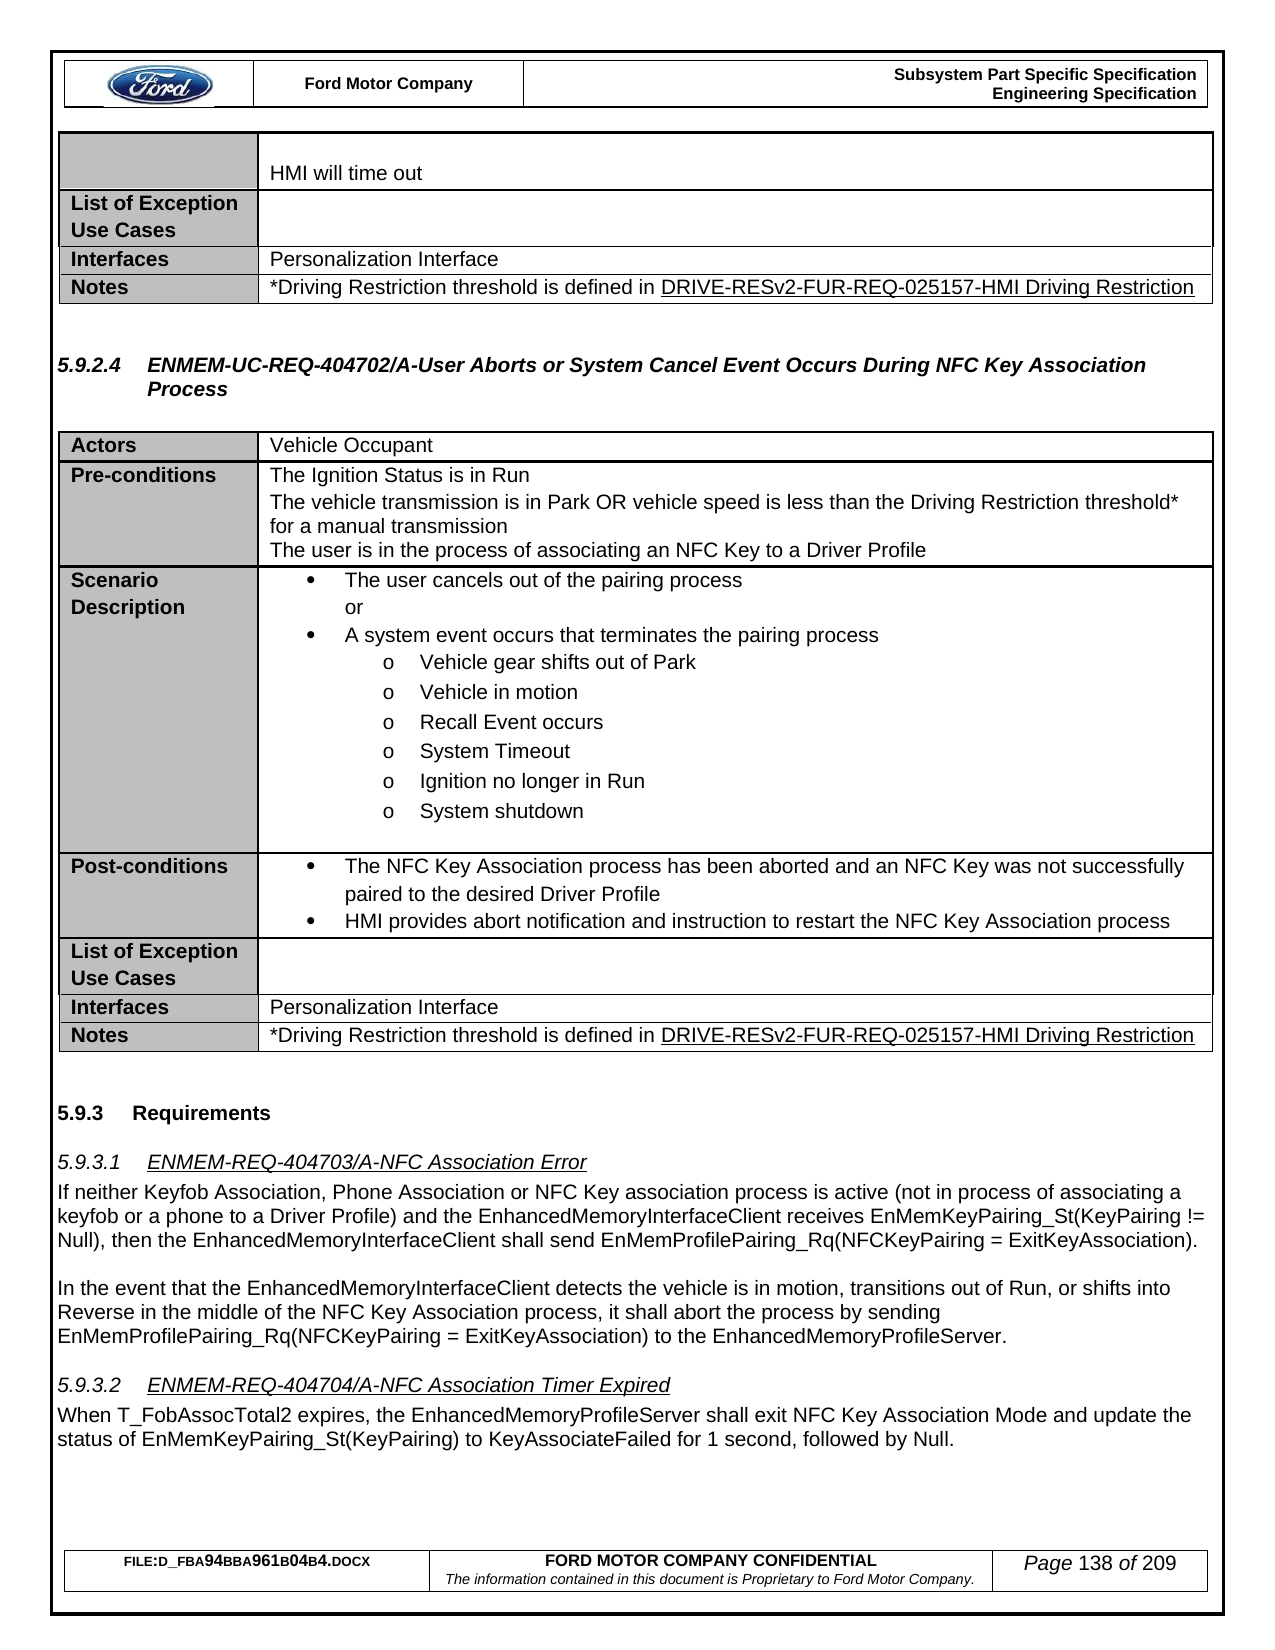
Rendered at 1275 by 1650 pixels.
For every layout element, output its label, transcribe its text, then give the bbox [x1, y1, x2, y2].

subtitle ENMEM-UC-REQ-404702/A-User Aborts or System Cancel Event Occurs During NFC Key Association Process [57, 353, 1215, 401]
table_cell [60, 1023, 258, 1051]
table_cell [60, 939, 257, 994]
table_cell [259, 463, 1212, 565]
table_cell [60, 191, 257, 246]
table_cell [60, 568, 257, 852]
subtitle ENMEM-REQ-404703/A-NFC Association Error [57, 1150, 1215, 1174]
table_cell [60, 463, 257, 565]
text When T_FobAssocTotal2 expires, the EnhancedMemoryProfileServer shall exit NFC Key Association Mode and update the status of EnMemKeyPairing_St(KeyPairing) to KeyAssociateFailed for 1 second, followed by Null. [57, 1403, 1215, 1451]
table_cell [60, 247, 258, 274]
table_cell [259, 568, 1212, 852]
picture [103, 61, 215, 107]
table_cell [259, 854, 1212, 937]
subtitle ENMEM-REQ-404704/A-NFC Association Timer Expired [57, 1373, 1215, 1397]
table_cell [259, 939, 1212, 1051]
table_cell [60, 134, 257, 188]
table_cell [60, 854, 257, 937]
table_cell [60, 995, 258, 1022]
subtitle Requirements [57, 1101, 1215, 1125]
text In the event that the EnhancedMemoryInterfaceClient detects the vehicle is in motion, transitions out of Run, or shifts into Reverse in the middle of the NFC Key Association process, it shall abort the process by sending EnMemProfilePairing_Rq(NFCKeyPairing = ExitKeyAssociation) to the EnhancedMemoryProfileServer. [57, 1276, 1215, 1348]
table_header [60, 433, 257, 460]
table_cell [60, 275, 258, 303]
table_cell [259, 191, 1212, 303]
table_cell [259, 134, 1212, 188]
text If neither Keyfob Association, Phone Association or NFC Key association process is active (not in process of associating a keyfob or a phone to a Driver Profile) and the EnhancedMemoryInterfaceClient receives EnMemKeyPairing_St(KeyPairing != Null), then the EnhancedMemoryInterfaceClient shall send EnMemProfilePairing_Rq(NFCKeyPairing = ExitKeyAssociation). [57, 1180, 1215, 1252]
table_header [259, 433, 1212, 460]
